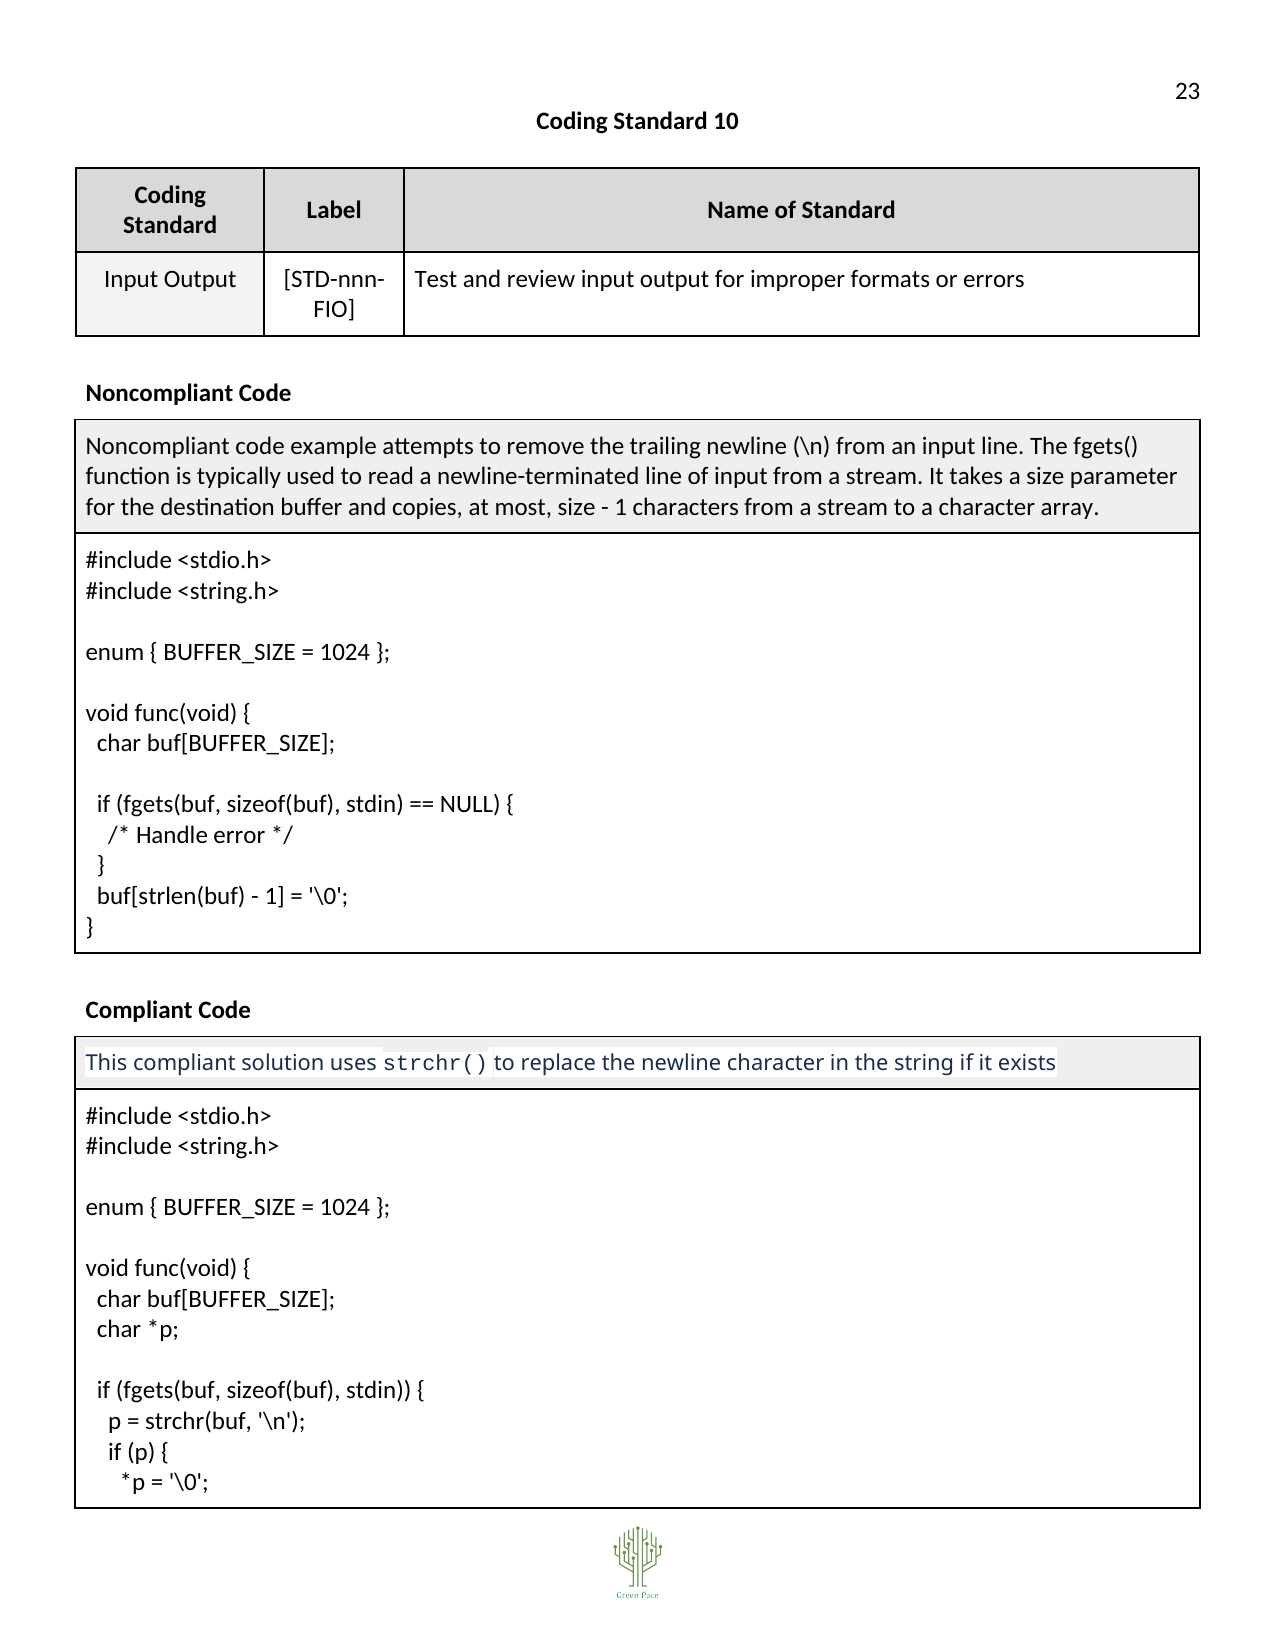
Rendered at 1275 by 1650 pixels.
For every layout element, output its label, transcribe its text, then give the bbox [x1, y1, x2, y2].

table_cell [76, 1090, 1199, 1507]
table_cell Noncompliant code example attempts to remove the trailing newline (\n) from an input line. The fgets() function is typically used to read a newline-terminated line of input from a stream. It takes a size parameter for the destination buffer and copies, at most, size - 1 characters from a stream to a character array. [76, 420, 1199, 532]
table_cell [STD-nnn-FIO] [265, 253, 403, 334]
subtitle Coding Standard 10 [75, 106, 1200, 136]
table_cell #include <stdio.h> #include <string.h> enum { BUFFER_SIZE = 1024 }; void func(void) { char buf[BUFFER_SIZE]; if (fgets(buf, sizeof(buf), stdin) == NULL) { /* Handle error */ } buf[strlen(buf) - 1] = '\0'; } [76, 534, 1199, 952]
table_cell Input Output [77, 253, 263, 334]
table_cell Test and review input output for improper formats or errors [405, 253, 1198, 334]
table_header Label [265, 169, 403, 251]
table_header Coding Standard [77, 169, 263, 251]
table_header Noncompliant Code [75, 367, 1200, 418]
picture [605, 1521, 670, 1606]
table_header Name of Standard [405, 169, 1198, 251]
table_header Compliant Code [75, 984, 1200, 1036]
table_cell This compliant solution uses strchr() to replace the newline character in the string if it exists [76, 1037, 1199, 1087]
